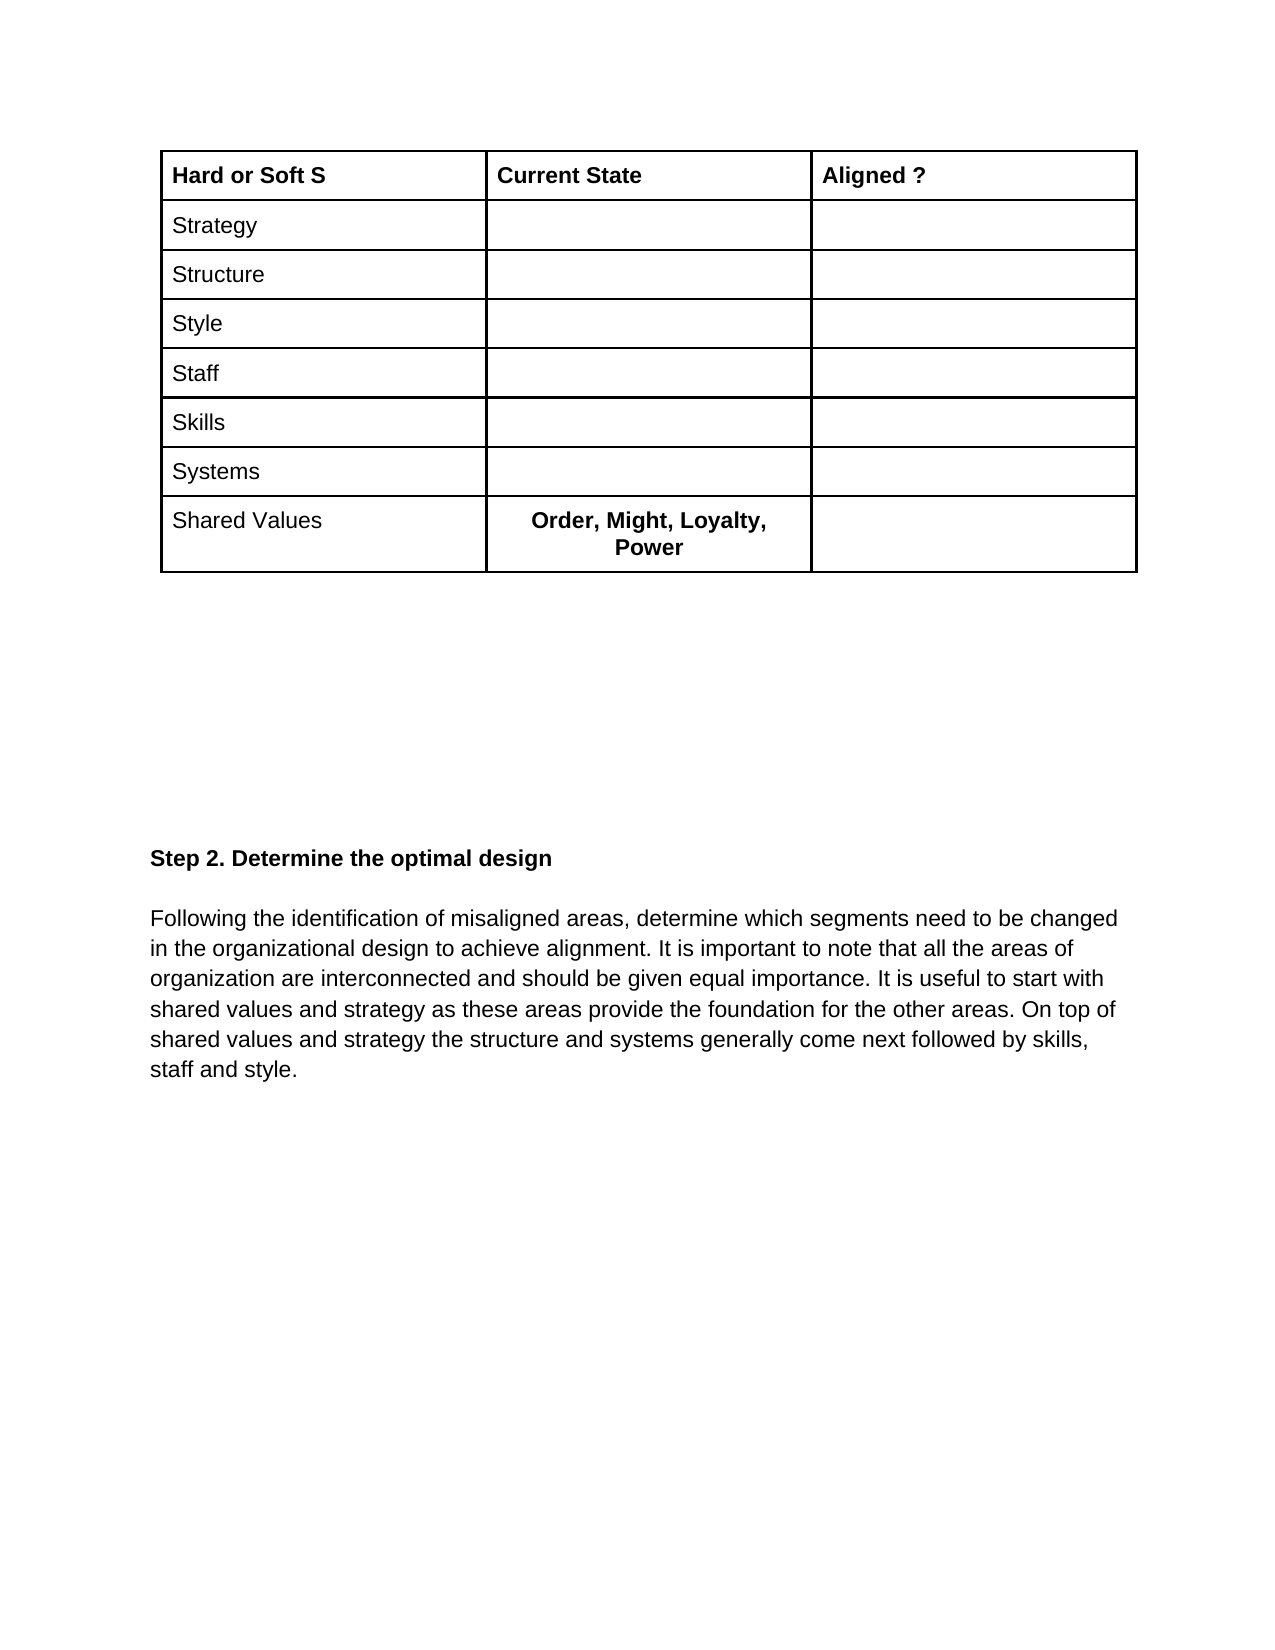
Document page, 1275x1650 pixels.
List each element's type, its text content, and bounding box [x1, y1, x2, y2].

table_cell [813, 251, 1135, 298]
text Following the identification of misaligned areas, determine which segments need to be changed in the organizational design to achieve alignment. It is important to note that all the areas of organization are interconnected and should be given equal importance. It is useful to start with shared values and strategy as these areas provide the foundation for the other areas. On top of shared values and strategy the structure and systems generally come next followed by skills, staff and style. [150, 905, 1125, 1082]
table_header Current State [488, 152, 810, 199]
table_cell Order, Might, Loyalty, Power [488, 497, 810, 571]
table_cell Systems [163, 448, 485, 495]
table_cell [488, 399, 810, 446]
text Step 2. Determine the optimal design [150, 844, 1125, 871]
table_cell [488, 349, 810, 396]
table_cell Style [163, 300, 485, 347]
table_cell [488, 448, 810, 495]
table_cell Shared Values [163, 497, 485, 571]
table_cell Skills [163, 399, 485, 446]
table_cell [813, 300, 1135, 347]
table_header Hard or Soft S [163, 152, 485, 199]
table_cell [813, 201, 1135, 248]
table_cell [488, 300, 810, 347]
table_cell Strategy [163, 201, 485, 248]
table_header Aligned ? [813, 152, 1135, 199]
table_cell [813, 349, 1135, 396]
table_cell Staff [163, 349, 485, 396]
table_cell Structure [163, 251, 485, 298]
table_cell [488, 251, 810, 298]
table_cell [813, 448, 1135, 495]
table_cell [813, 399, 1135, 446]
table_cell [488, 201, 810, 248]
table_cell [813, 497, 1135, 571]
